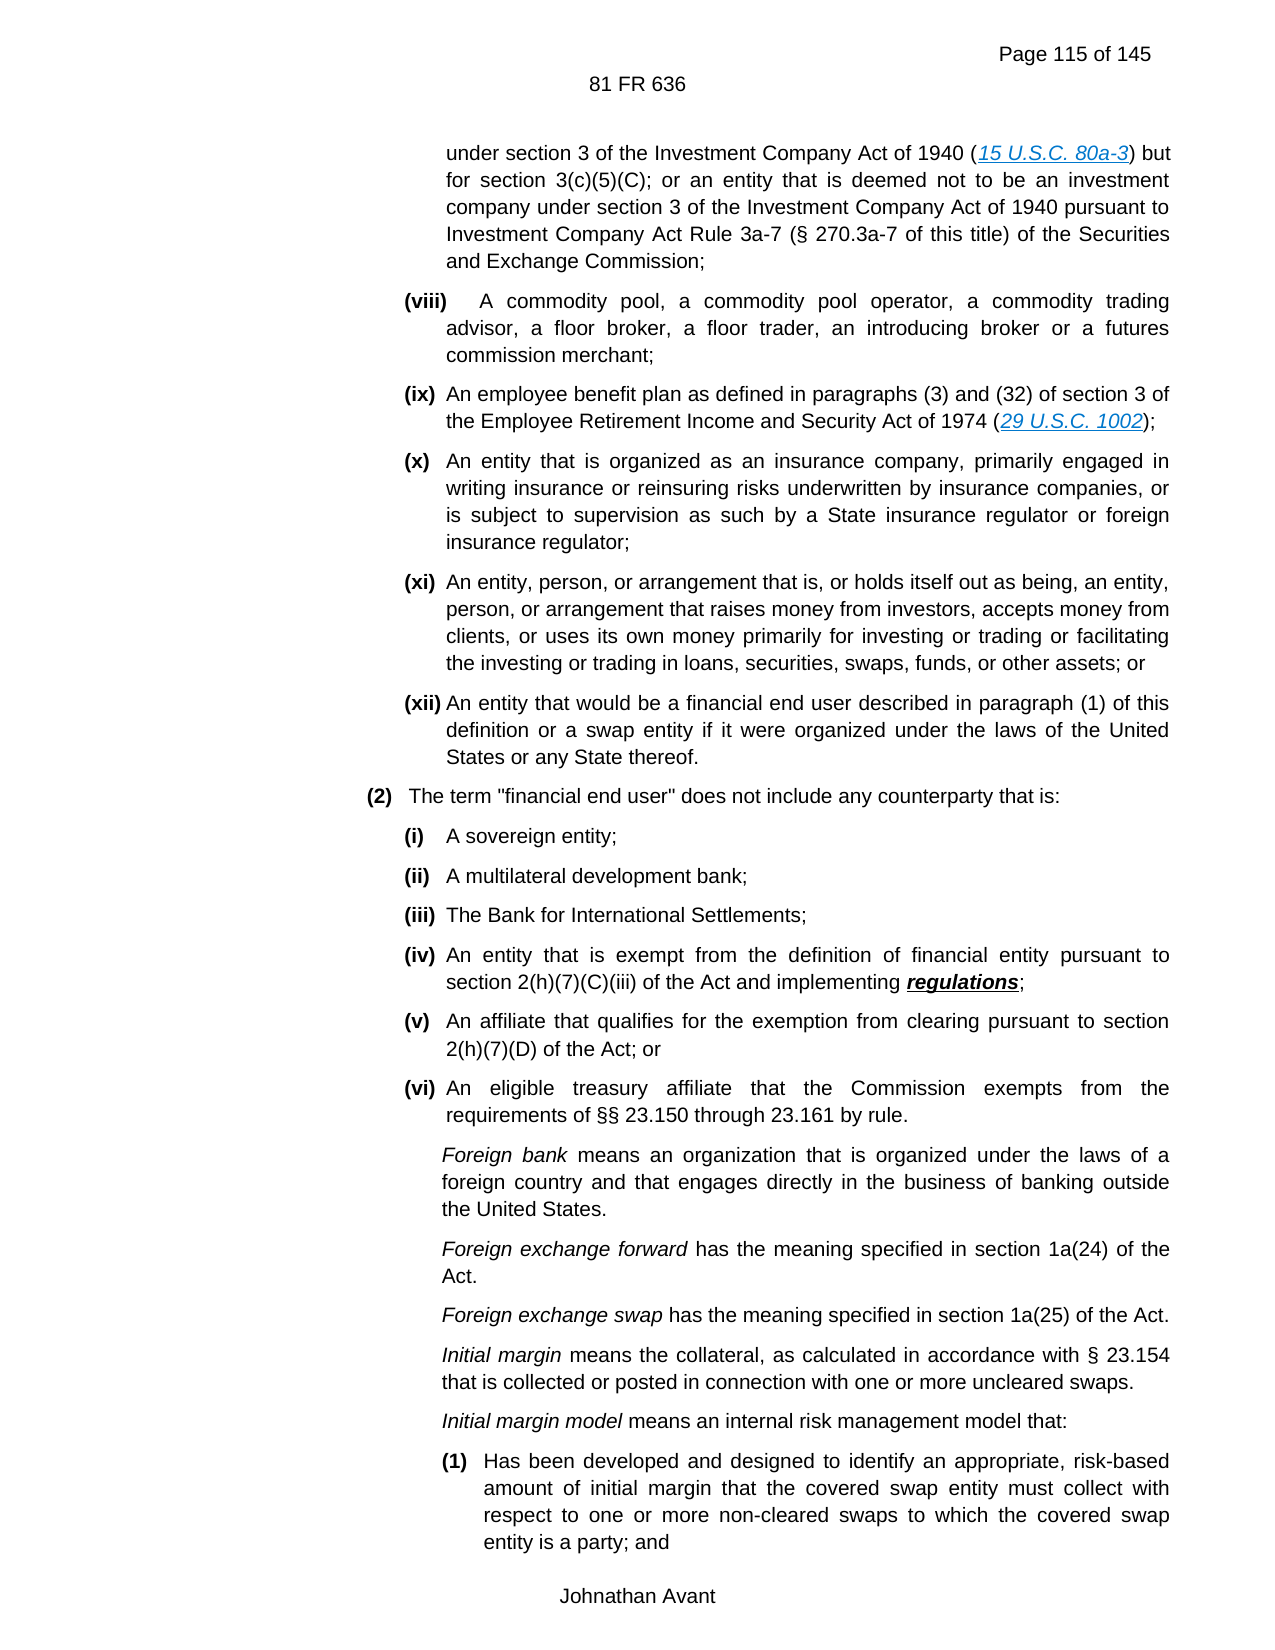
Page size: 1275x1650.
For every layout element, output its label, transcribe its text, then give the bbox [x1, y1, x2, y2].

text Foreign bank means an organization that is organized under the laws of a foreign country and that engages directly in the business of banking outside the United States. [442, 1139, 1171, 1221]
list An entity that is organized as an insurance company, primarily engaged in writing insurance or reinsuring risks underwritten by insurance companies, or is subject to supervision as such by a State insurance regulator or foreign insurance regulator; [404, 446, 1171, 554]
list The Bank for International Settlements; [404, 900, 1171, 927]
text Foreign exchange forward has the meaning specified in section 1a(24) of the Act. [442, 1233, 1171, 1287]
text Initial margin model means an internal risk management model that: [442, 1406, 1171, 1433]
list An affiliate that qualifies for the exemption from clearing pursuant to section 2(h)(7)(D) of the Act; or [404, 1006, 1171, 1060]
list An entity that is exempt from the definition of financial entity pursuant to section 2(h)(7)(C)(iii) of the Act and implementing regulations; [404, 939, 1171, 994]
list A sovereign entity; [404, 821, 1171, 848]
text Initial margin means the collateral, as calculated in accordance with § 23.154 that is collected or posted in connection with one or more uncleared swaps. [442, 1339, 1171, 1394]
list A multilateral development bank; [404, 860, 1171, 887]
list An employee benefit plan as defined in paragraphs (3) and (32) of section 3 of the Employee Retirement Income and Security Act of 1974 (29 U.S.C. 1002); [404, 379, 1171, 433]
list A commodity pool, a commodity pool operator, a commodity trading advisor, a floor broker, a floor trader, an introducing broker or a futures commission merchant; [404, 285, 1171, 367]
list An entity, person, or arrangement that is, or holds itself out as being, an entity, person, or arrangement that raises money from investors, accepts money from clients, or uses its own money primarily for investing or trading or facilitating the investing or trading in loans, securities, swaps, funds, or other assets; or [404, 567, 1171, 675]
list The term "financial end user" does not include any counterparty that is: [367, 781, 1171, 808]
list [404, 137, 1171, 273]
text Foreign exchange swap has the meaning specified in section 1a(25) of the Act. [442, 1300, 1171, 1327]
list An entity that would be a financial end user described in paragraph (1) of this definition or a swap entity if it were organized under the laws of the United States or any State thereof. [404, 687, 1171, 769]
list Has been developed and designed to identify an appropriate, risk-based amount of initial margin that the covered swap entity must collect with respect to one or more non-cleared swaps to which the covered swap entity is a party; and [442, 1446, 1171, 1554]
list An eligible treasury affiliate that the Commission exempts from the requirements of §§ 23.150 through 23.161 by rule. [404, 1073, 1171, 1127]
